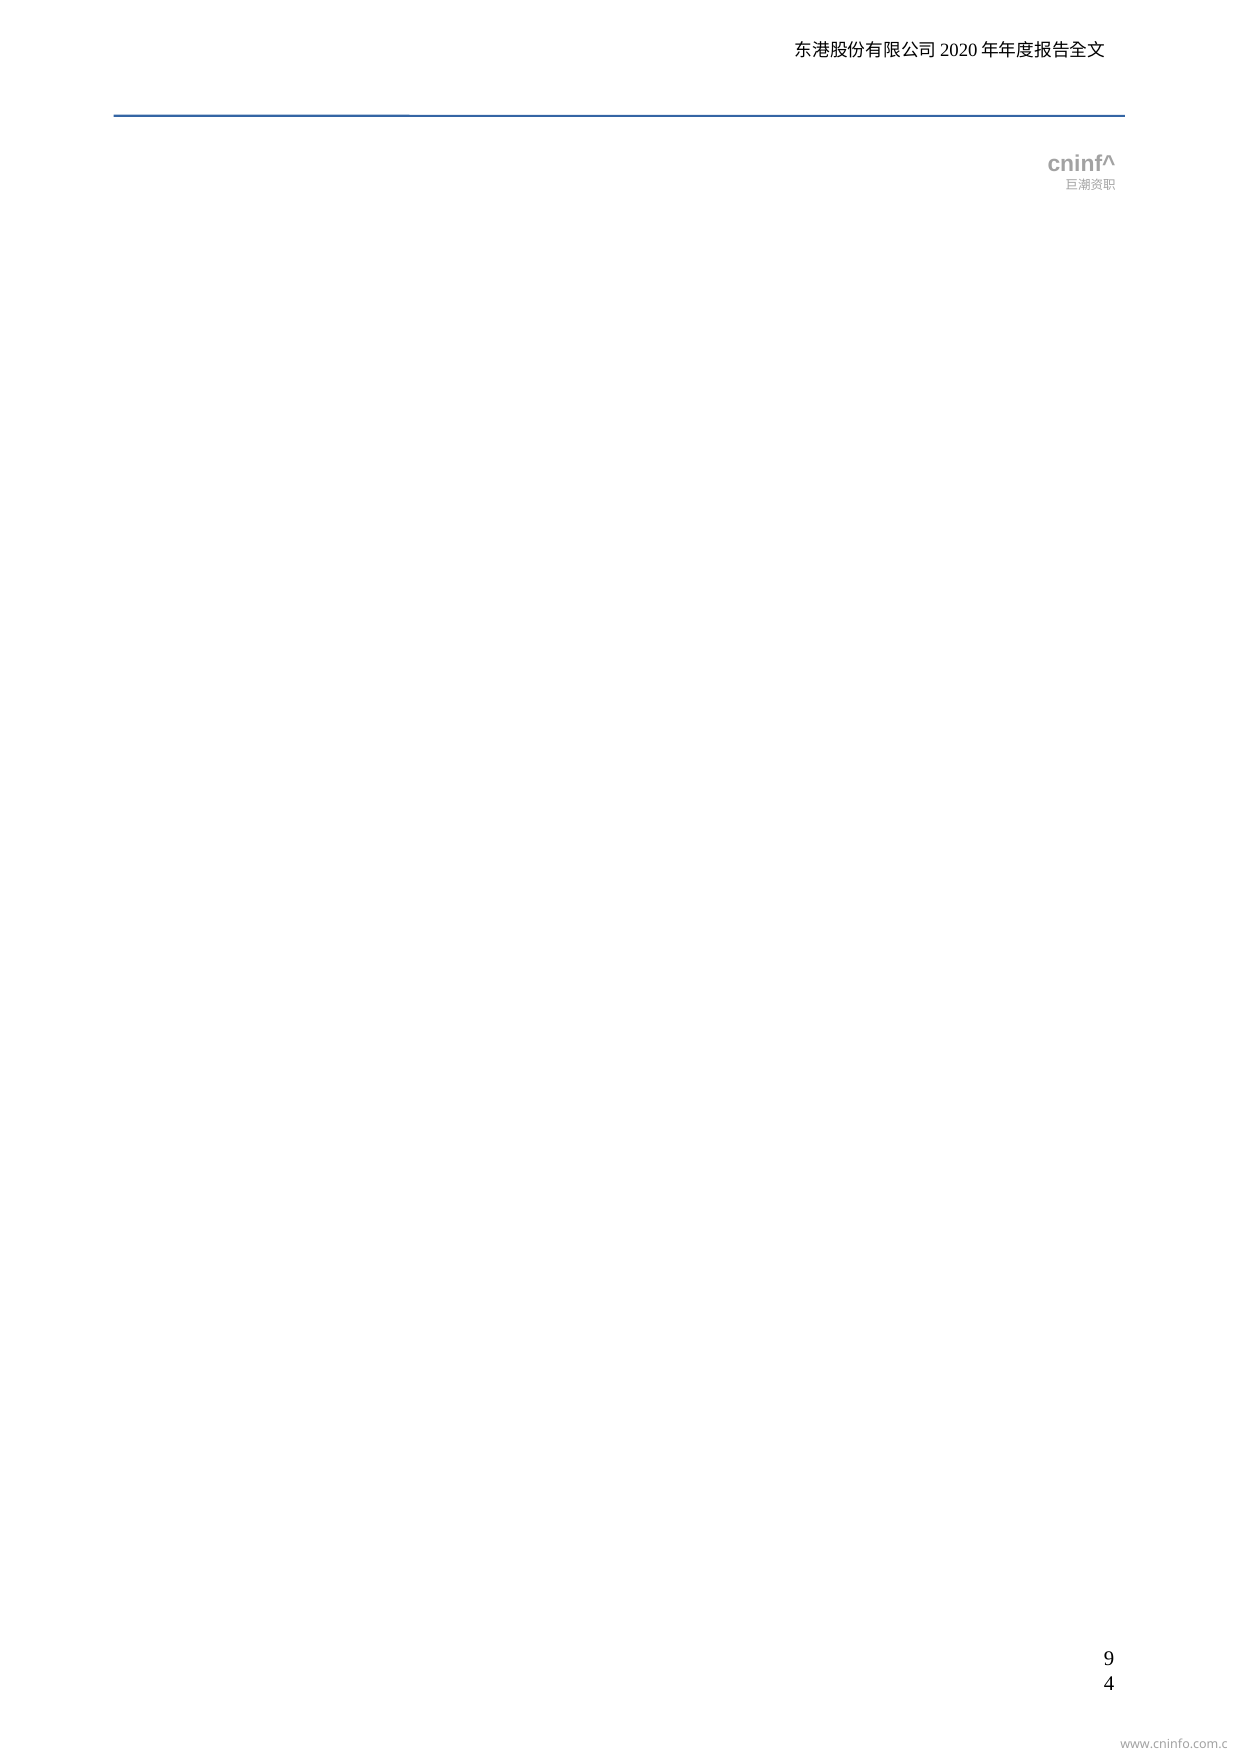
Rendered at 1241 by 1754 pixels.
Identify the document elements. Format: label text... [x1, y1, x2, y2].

text 巨潮资职 [115, 176, 1115, 193]
text cninf^ [115, 150, 1115, 176]
